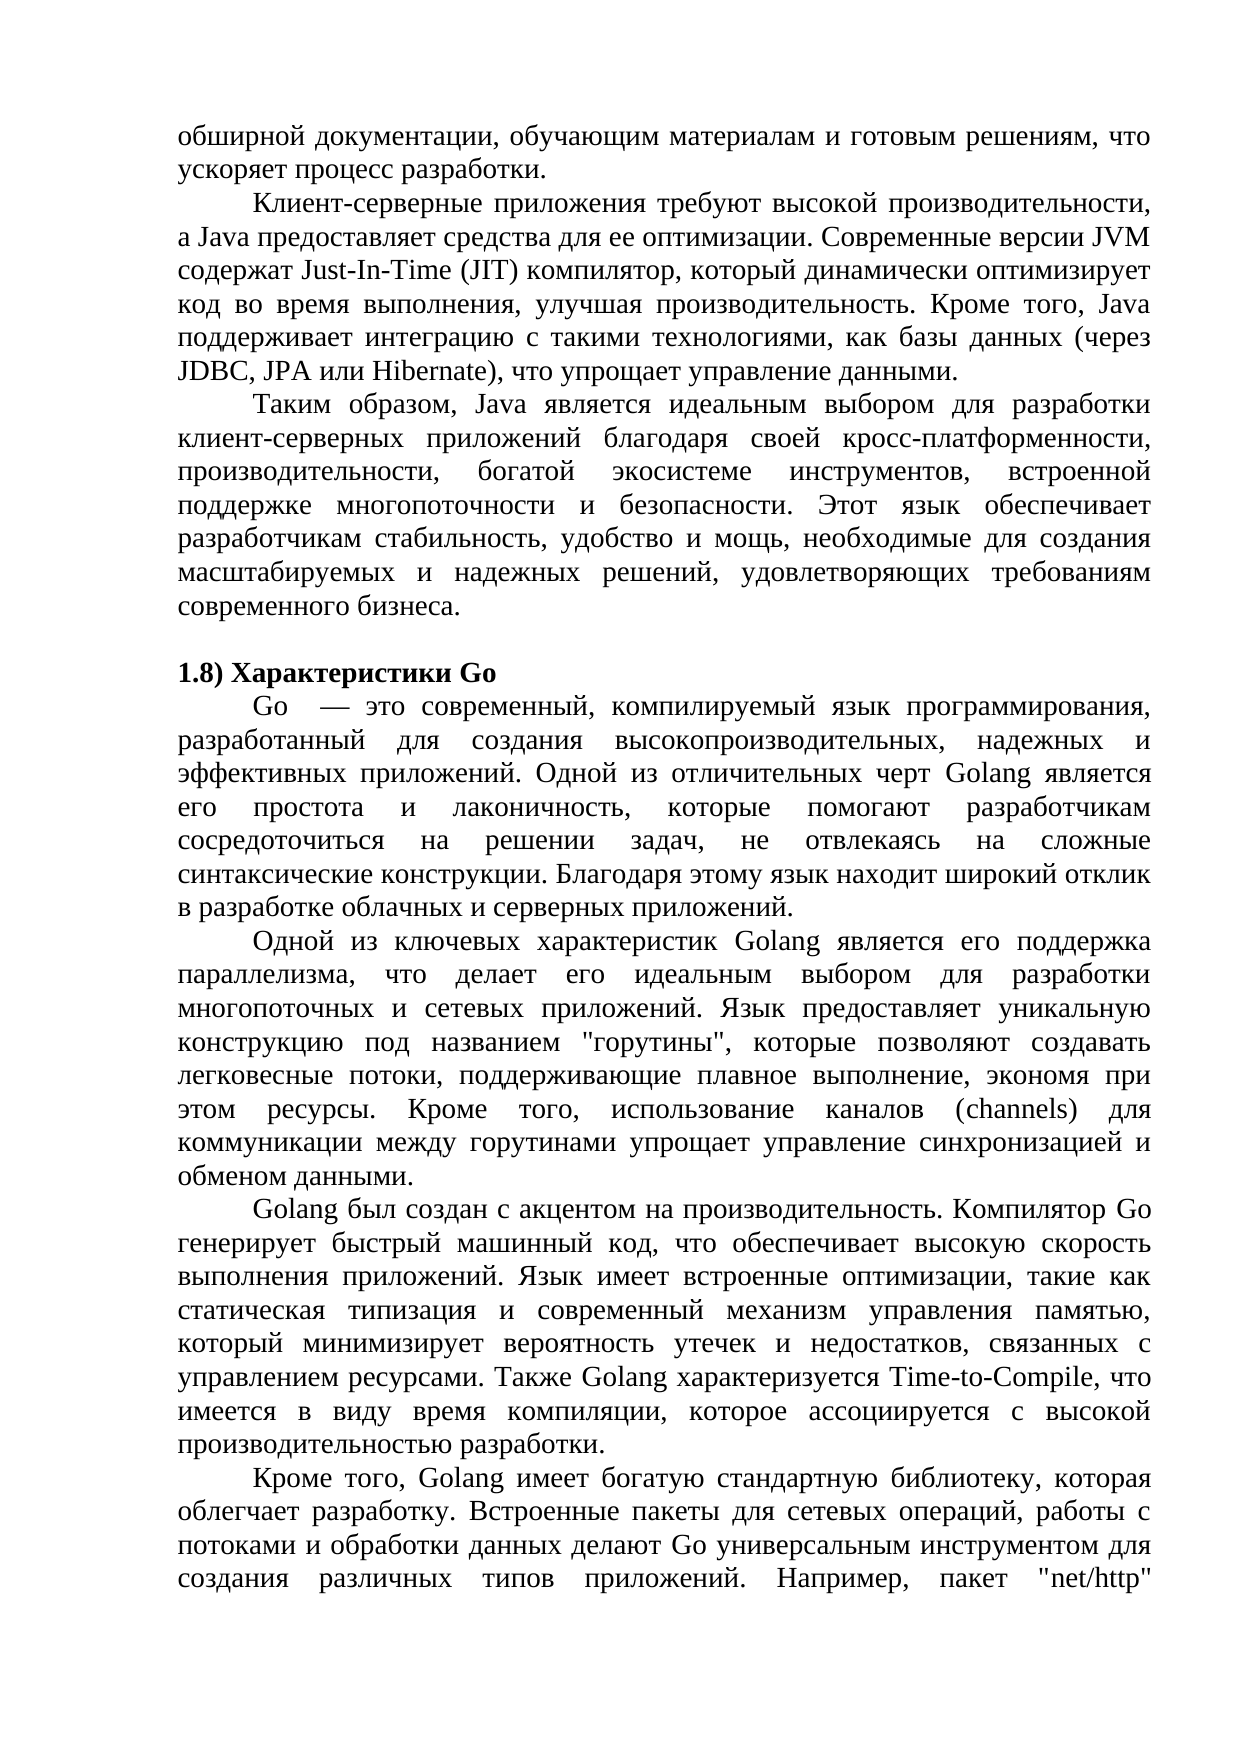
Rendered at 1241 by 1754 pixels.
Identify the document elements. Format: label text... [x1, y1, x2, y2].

text Клиент-серверные приложения требуют высокой производительности, а Java предоставляет средства для ее оптимизации. Современные версии JVM содержат Just-In-Time (JIT) компилятор, который динамически оптимизирует код во время выполнения, улучшая производительность. Кроме того, Java поддерживает интеграцию с такими технологиями, как базы данных (через JDBC, JPA или Hibernate), что упрощает управление данными. [177, 185, 1152, 386]
text Одной из ключевых характеристик Golang является его поддержка параллелизма, что делает его идеальным выбором для разработки многопоточных и сетевых приложений. Язык предоставляет уникальную конструкцию под названием "горутины", которые позволяют создавать легковесные потоки, поддерживающие плавное выполнение, экономя при этом ресурсы. Кроме того, использование каналов (channels) для коммуникации между горутинами упрощает управление синхронизацией и обменом данными. [177, 923, 1152, 1191]
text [177, 1460, 1152, 1594]
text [177, 118, 1152, 185]
text Go — это современный, компилируемый язык программирования, разработанный для создания высокопроизводительных, надежных и эффективных приложений. Одной из отличительных черт Golang является его простота и лаконичность, которые помогают разработчикам сосредоточиться на решении задач, не отвлекаясь на сложные синтаксические конструкции. Благодаря этому язык находит широкий отклик в разработке облачных и серверных приложений. [177, 688, 1152, 923]
text 1.8) Характеристики Go [177, 655, 1152, 688]
text Таким образом, Java является идеальным выбором для разработки клиент-серверных приложений благодаря своей кросс-платформенности, производительности, богатой экосистеме инструментов, встроенной поддержке многопоточности и безопасности. Этот язык обеспечивает разработчикам стабильность, удобство и мощь, необходимые для создания масштабируемых и надежных решений, удовлетворяющих требованиям современного бизнеса. [177, 386, 1152, 621]
text Golang был создан с акцентом на производительность. Компилятор Go генерирует быстрый машинный код, что обеспечивает высокую скорость выполнения приложений. Язык имеет встроенные оптимизации, такие как статическая типизация и современный механизм управления памятью, который минимизирует вероятность утечек и недостатков, связанных с управлением ресурсами. Также Golang характеризуется Time-to-Compile, что имеется в виду время компиляции, которое ассоциируется с высокой производительностью разработки. [177, 1191, 1152, 1460]
